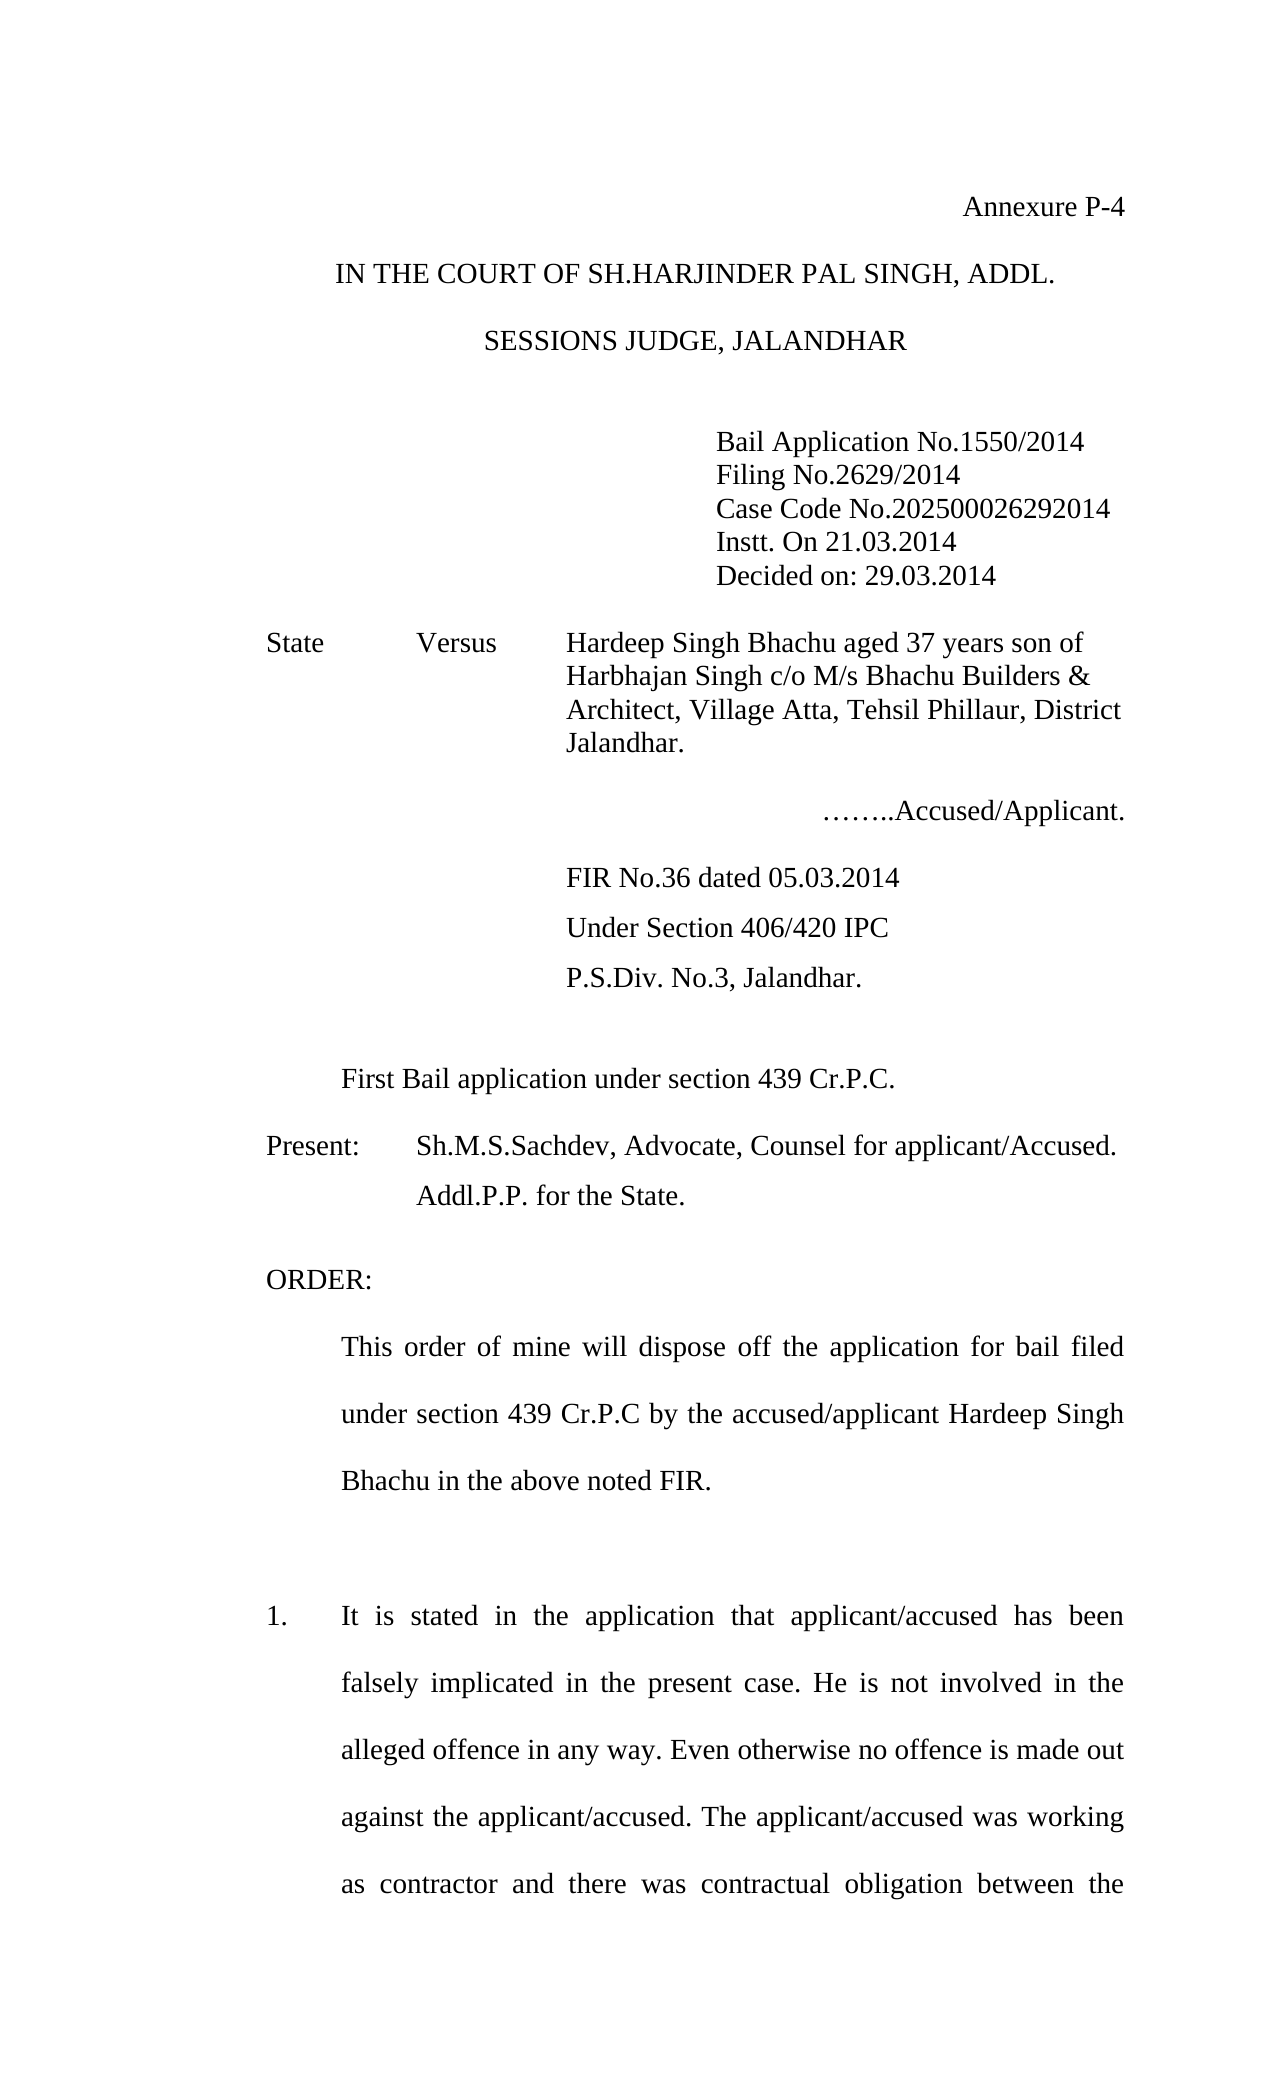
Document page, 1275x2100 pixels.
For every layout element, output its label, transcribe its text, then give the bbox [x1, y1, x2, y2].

text Instt. On 21.03.2014 [716, 524, 1125, 558]
text This order of mine will dispose off the application for bail filed under section 439 Cr.P.C by the accused/applicant Hardeep Singh Bhachu in the above noted FIR. [341, 1329, 1125, 1497]
text ……..Accused/Applicant. [266, 793, 1125, 826]
text Harbhajan Singh c/o M/s Bhachu Builders & [266, 658, 1125, 692]
text Under Section 406/420 IPC [266, 910, 1125, 944]
text IN THE COURT OF SH.HARJINDER PAL SINGH, ADDL. SESSIONS JUDGE, JALANDHAR [266, 256, 1125, 357]
text ORDER: [266, 1262, 1125, 1296]
text Decided on: 29.03.2014 [716, 558, 1125, 591]
text Bail Application No.1550/2014 [641, 424, 1125, 457]
text Jalandhar. [266, 726, 1125, 759]
text Case Code No.202500026292014 [641, 491, 1125, 524]
text P.S.Div. No.3, Jalandhar. [266, 960, 1125, 994]
text FIR No.36 dated 05.03.2014 [266, 860, 1125, 893]
text Present: Sh.M.S.Sachdev, Advocate, Counsel for applicant/Accused. [266, 1128, 1125, 1162]
text First Bail application under section 439 Cr.P.C. [266, 1061, 1125, 1094]
text Filing No.2629/2014 [641, 457, 1125, 491]
text Addl.P.P. for the State. [266, 1178, 1125, 1212]
text Annexure P-4 [266, 189, 1125, 222]
text Architect, Village Atta, Tehsil Phillaur, District [266, 692, 1125, 726]
text State Versus Hardeep Singh Bhachu aged 37 years son of [266, 625, 1125, 658]
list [266, 1598, 1125, 1899]
